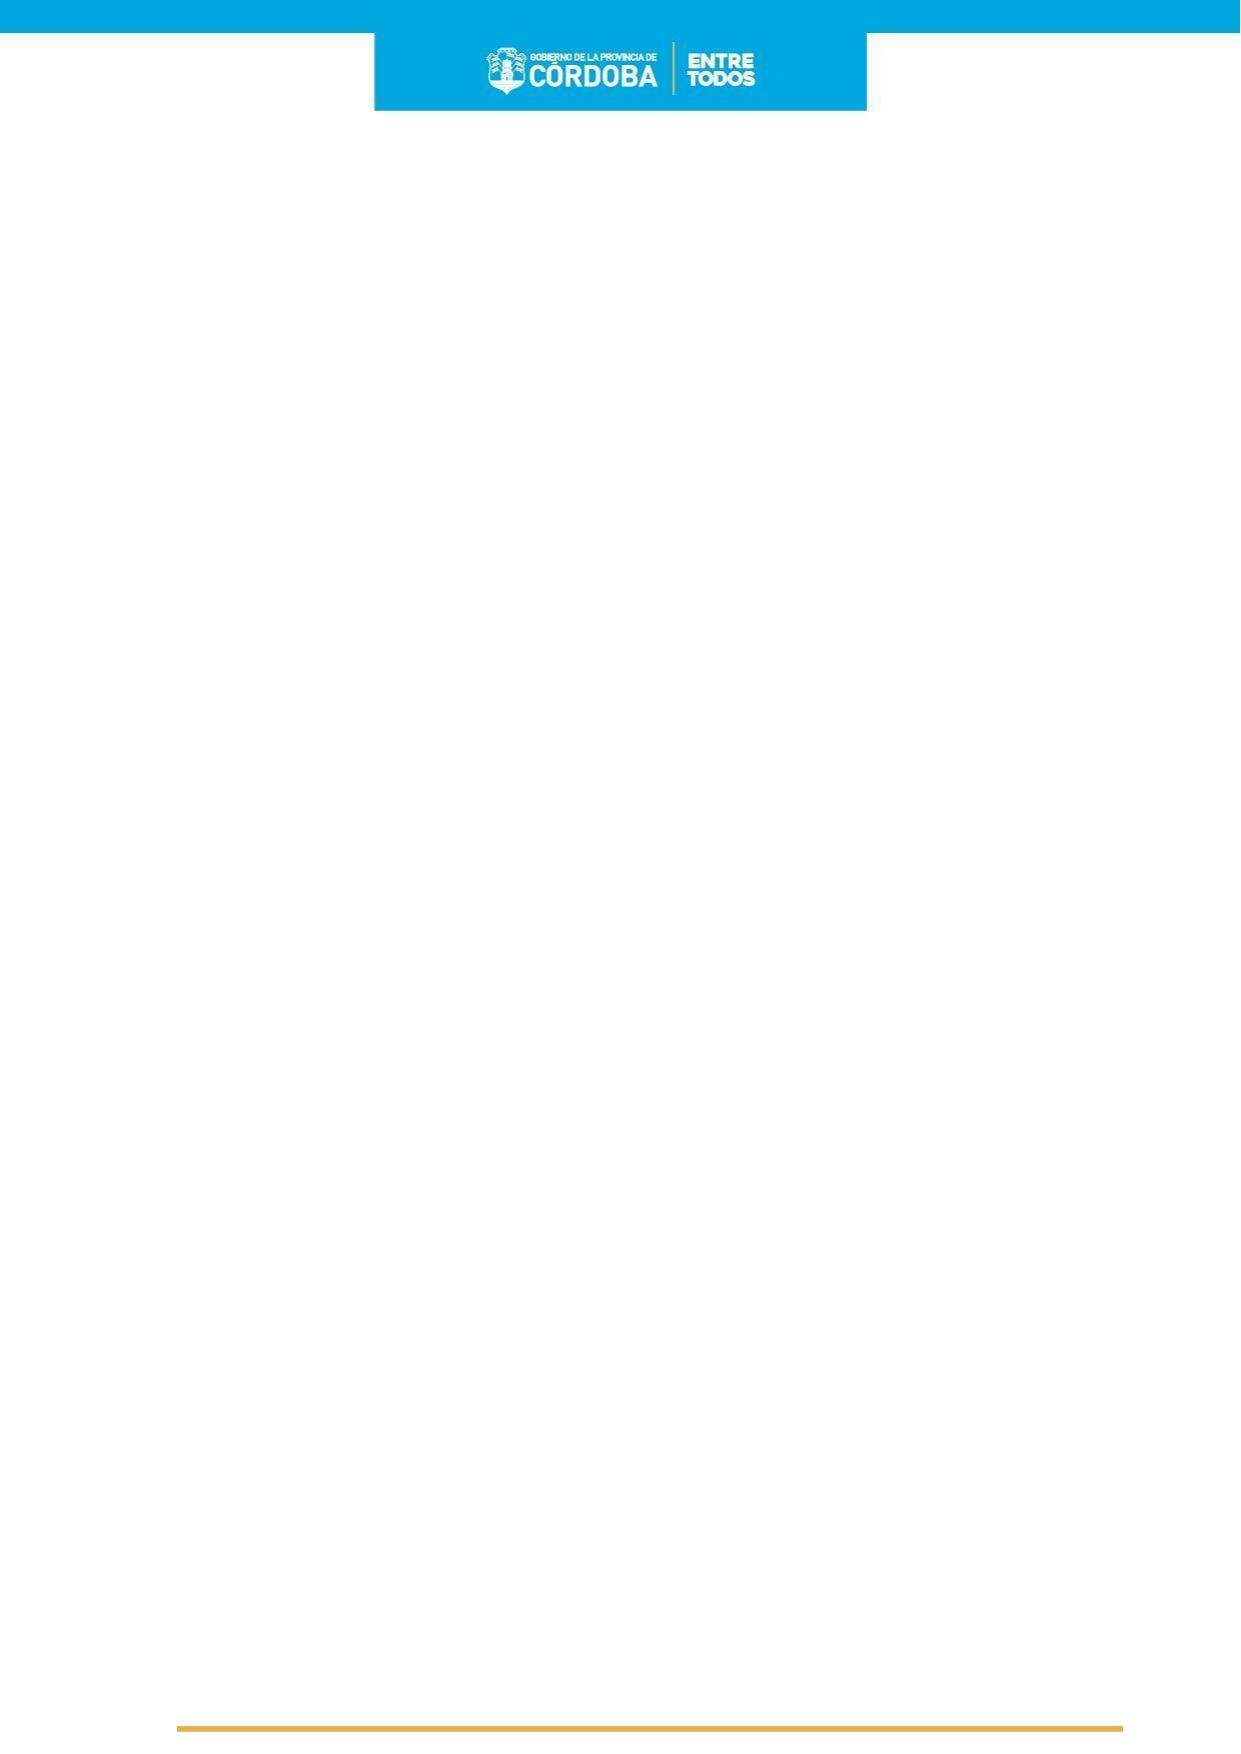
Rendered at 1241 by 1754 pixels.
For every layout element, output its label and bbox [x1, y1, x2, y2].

picture [670, 42, 676, 95]
picture [177, 1726, 1124, 1732]
picture [486, 46, 659, 94]
picture [686, 52, 756, 87]
picture [0, 30, 1241, 121]
